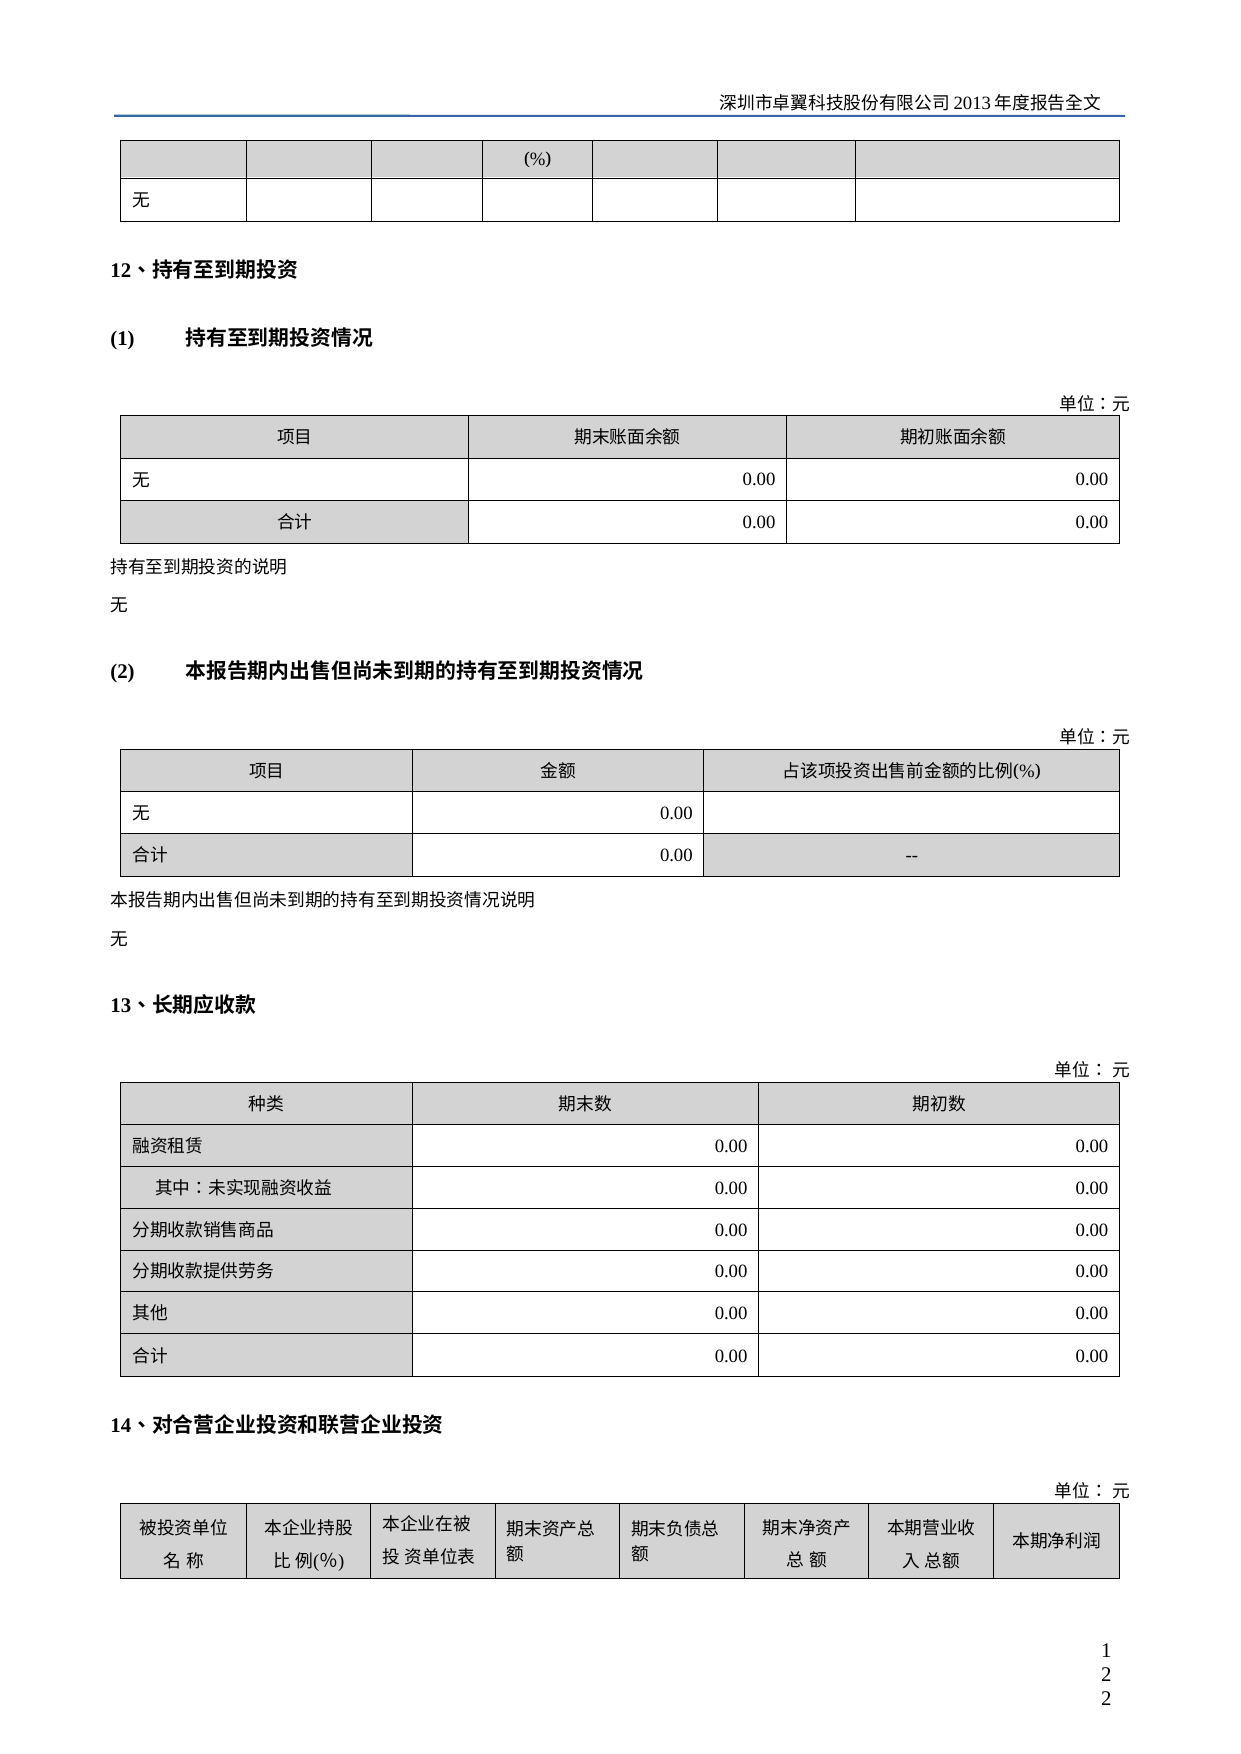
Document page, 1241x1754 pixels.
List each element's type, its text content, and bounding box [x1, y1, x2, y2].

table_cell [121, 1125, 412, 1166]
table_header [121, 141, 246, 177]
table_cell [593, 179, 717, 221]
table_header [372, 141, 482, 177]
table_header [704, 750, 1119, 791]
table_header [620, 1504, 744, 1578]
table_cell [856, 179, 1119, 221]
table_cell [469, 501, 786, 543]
text 无 [110, 926, 1130, 950]
text 12、持有至到期投资 [110, 255, 1130, 283]
text 单位： 元 [110, 1058, 1130, 1082]
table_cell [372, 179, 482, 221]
text 14、对合营企业投资和联营企业投资 [110, 1411, 1130, 1439]
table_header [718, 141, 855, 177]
text 单位：元 [110, 391, 1130, 415]
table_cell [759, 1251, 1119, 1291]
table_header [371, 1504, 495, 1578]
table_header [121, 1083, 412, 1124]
list 持有至到期投资情况 [110, 323, 1130, 351]
text 持有至到期投资的说明 [110, 554, 1130, 578]
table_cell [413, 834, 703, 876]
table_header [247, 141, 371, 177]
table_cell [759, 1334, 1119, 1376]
text 单位：元 [110, 724, 1130, 749]
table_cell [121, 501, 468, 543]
text 单位： 元 [110, 1479, 1130, 1503]
text 13、长期应收款 [110, 990, 1130, 1018]
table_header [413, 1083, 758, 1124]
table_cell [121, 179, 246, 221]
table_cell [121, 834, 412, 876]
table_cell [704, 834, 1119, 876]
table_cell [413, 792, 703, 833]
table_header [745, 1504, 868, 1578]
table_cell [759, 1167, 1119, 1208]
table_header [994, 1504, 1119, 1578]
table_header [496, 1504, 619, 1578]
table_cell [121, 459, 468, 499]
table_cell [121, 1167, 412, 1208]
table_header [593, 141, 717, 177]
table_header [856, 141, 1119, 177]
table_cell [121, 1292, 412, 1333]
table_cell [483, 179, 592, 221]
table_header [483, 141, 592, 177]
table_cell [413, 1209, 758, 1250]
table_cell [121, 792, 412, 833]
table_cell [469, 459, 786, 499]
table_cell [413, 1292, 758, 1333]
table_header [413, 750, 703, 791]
list 本报告期内出售但尚未到期的持有至到期投资情况 [110, 657, 1130, 685]
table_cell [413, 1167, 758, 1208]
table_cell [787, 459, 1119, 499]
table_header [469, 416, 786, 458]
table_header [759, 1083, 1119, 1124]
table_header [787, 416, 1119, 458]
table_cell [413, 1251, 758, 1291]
text 无 [110, 593, 1130, 617]
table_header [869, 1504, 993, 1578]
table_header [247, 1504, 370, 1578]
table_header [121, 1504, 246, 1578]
text 本报告期内出售但尚未到期的持有至到期投资情况说明 [110, 887, 1130, 911]
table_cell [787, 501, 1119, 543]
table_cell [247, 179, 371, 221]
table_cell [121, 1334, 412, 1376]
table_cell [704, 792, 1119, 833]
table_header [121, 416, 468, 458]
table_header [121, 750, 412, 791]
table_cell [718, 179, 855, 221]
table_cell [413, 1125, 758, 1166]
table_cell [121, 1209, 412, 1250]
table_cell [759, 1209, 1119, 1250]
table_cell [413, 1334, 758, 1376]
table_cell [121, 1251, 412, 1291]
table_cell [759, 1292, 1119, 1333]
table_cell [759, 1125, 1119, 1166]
